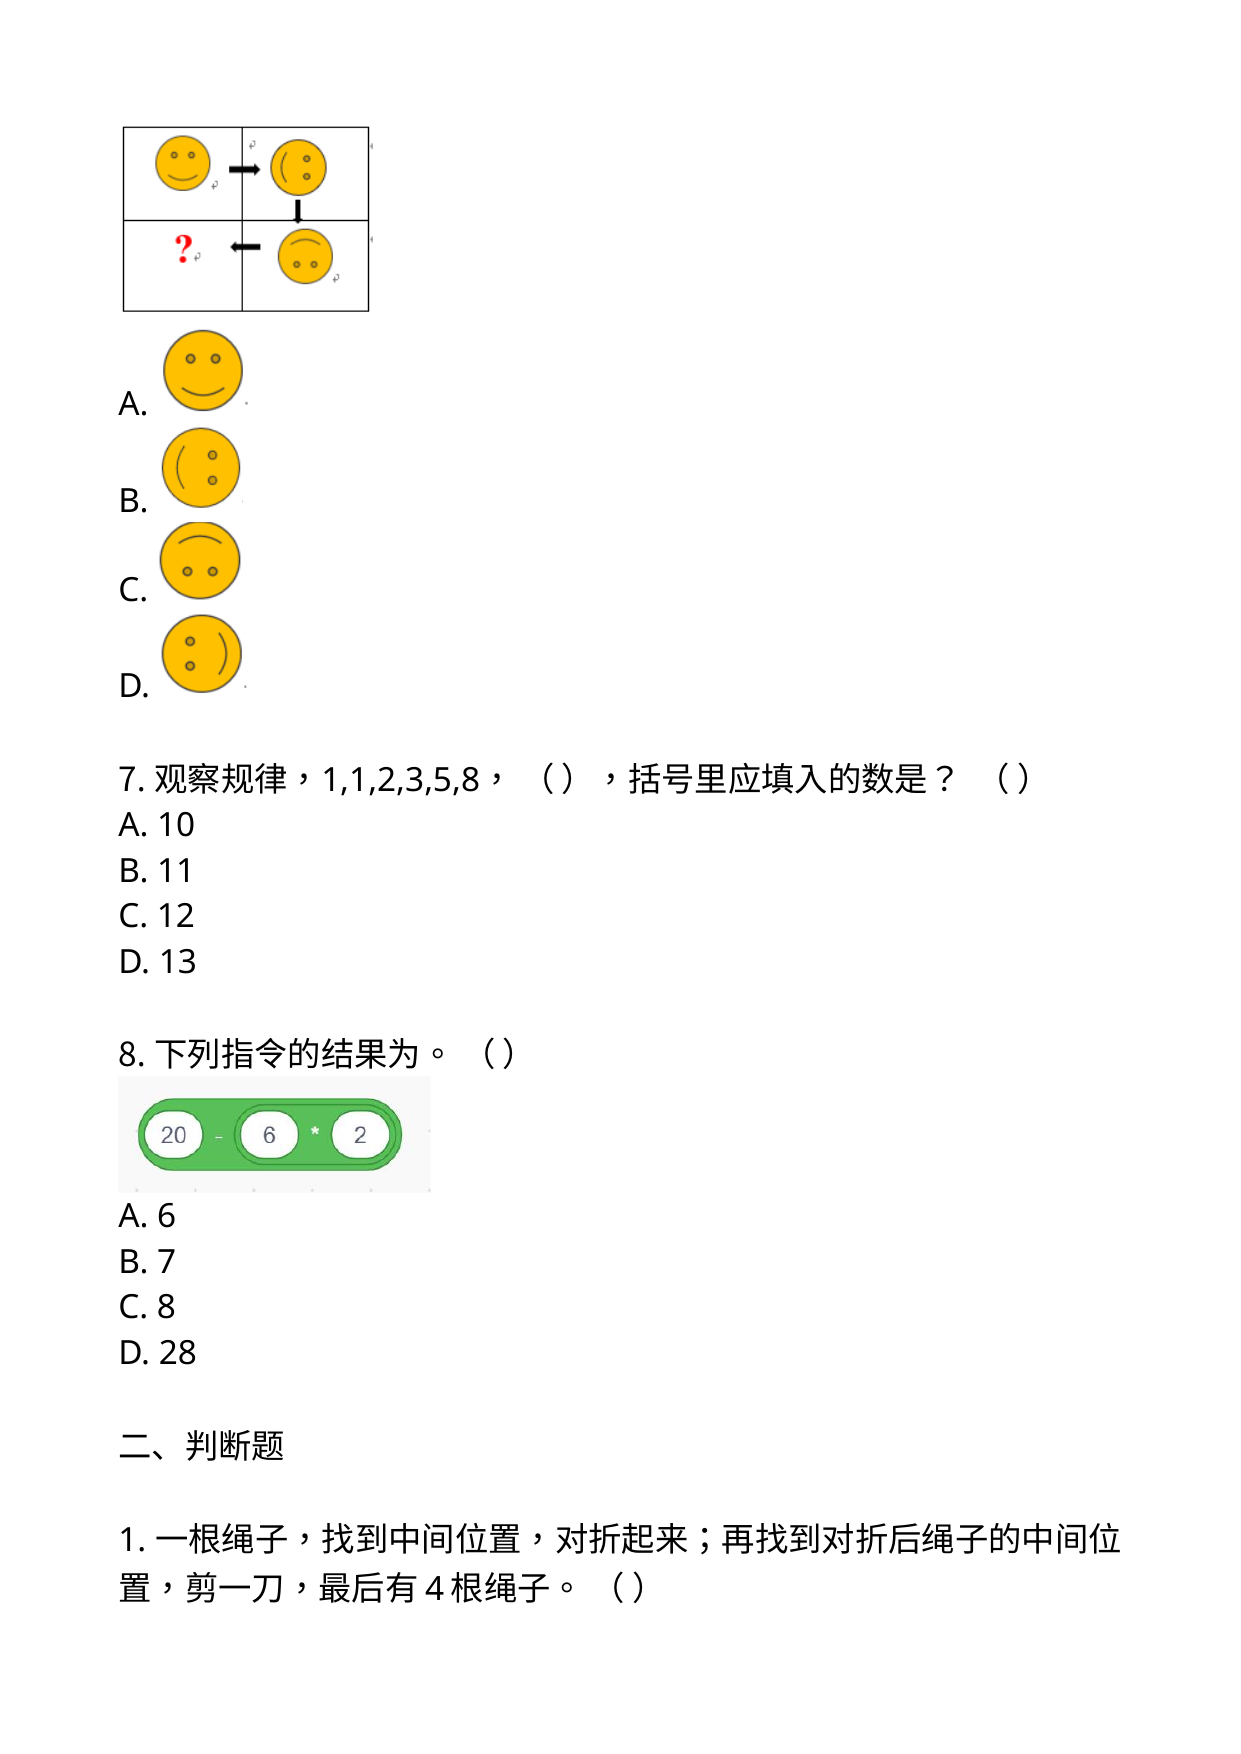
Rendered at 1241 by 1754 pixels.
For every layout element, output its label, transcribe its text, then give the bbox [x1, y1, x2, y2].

text A. [118, 321, 1122, 425]
text B. [118, 425, 1122, 522]
text D. 13 [118, 937, 1122, 983]
text B. 7 [118, 1238, 1122, 1283]
picture [158, 611, 247, 698]
text B. 11 [118, 847, 1122, 892]
text 1. 一根绳子，找到中间位置，对折起来；再找到对折后绳子的中间位置，剪一刀，最后有4根绳子。 （ ） [118, 1513, 1122, 1610]
picture [118, 1076, 431, 1193]
text C. 12 [118, 892, 1122, 937]
text C. [118, 522, 1122, 612]
text A. 6 [118, 1192, 1122, 1238]
text 7. 观察规律，1,1,2,3,5,8， （ ），括号里应填入的数是？ （ ） [118, 753, 1122, 801]
text A. 10 [118, 801, 1122, 847]
picture [157, 424, 243, 513]
picture [118, 118, 373, 415]
picture [156, 522, 243, 602]
text D. 28 [118, 1328, 1122, 1374]
text 二、判断题 [118, 1419, 1122, 1468]
text C. 8 [118, 1283, 1122, 1328]
text D. [118, 612, 1122, 707]
text 8. 下列指令的结果为。 （ ） [118, 1028, 1122, 1077]
